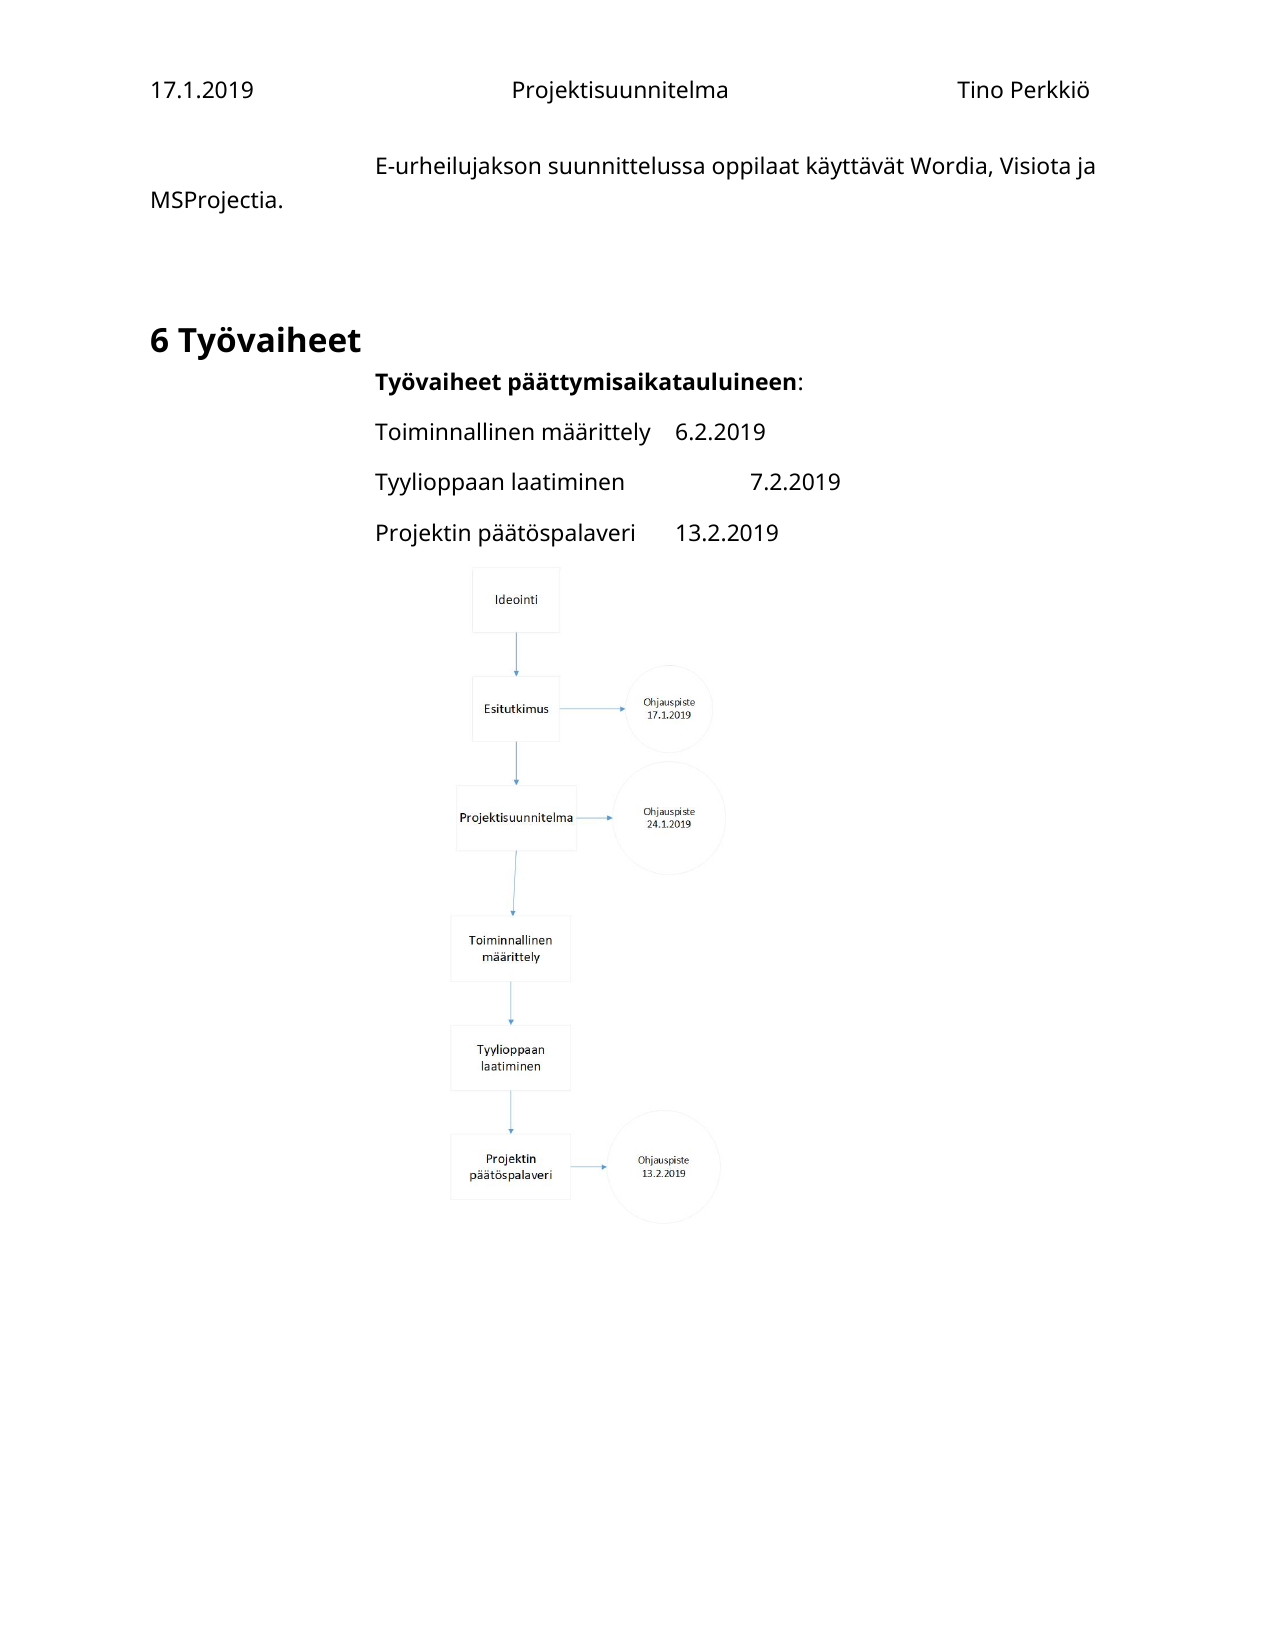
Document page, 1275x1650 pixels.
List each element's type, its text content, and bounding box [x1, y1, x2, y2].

text Projektin päätöspalaveri 13.2.2019 [150, 517, 1125, 548]
text E-urheilujakson suunnittelussa oppilaat käyttävät Wordia, Visiota ja MSProjectia. [150, 150, 1125, 215]
text Tyylioppaan laatiminen 7.2.2019 [150, 466, 1125, 497]
text Työvaiheet päättymisaikatauluineen: [150, 365, 1125, 397]
subtitle 6 Työvaiheet [150, 316, 1125, 362]
text Toiminnallinen määrittely 6.2.2019 [150, 416, 1125, 447]
picture [450, 566, 726, 1224]
